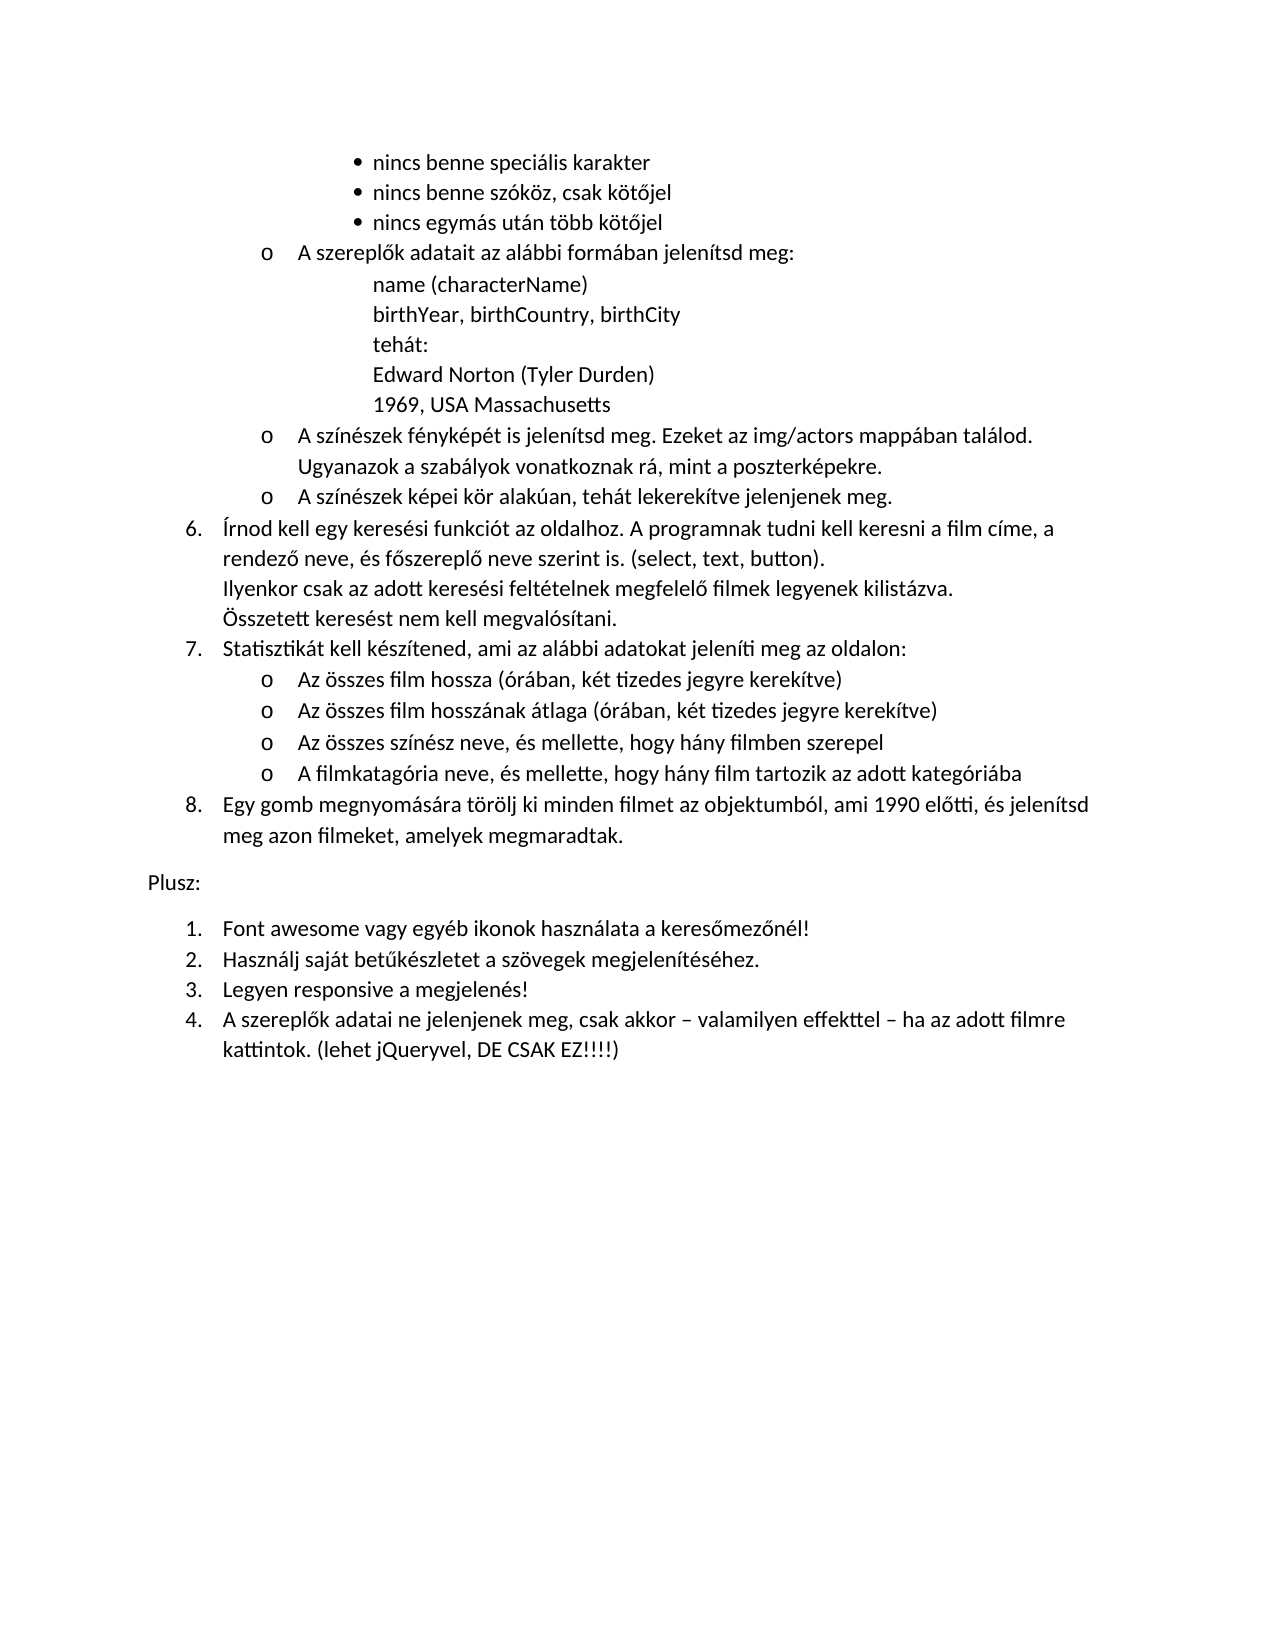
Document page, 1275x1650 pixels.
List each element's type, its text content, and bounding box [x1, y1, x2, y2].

list Legyen responsive a megjelenés! [185, 975, 1127, 1003]
list Használj saját betűkészletet a szövegek megjelenítéséhez. [185, 945, 1127, 973]
list nincs egymás után több kötőjel [354, 208, 1127, 236]
list Az összes film hosszának átlaga (órában, két tizedes jegyre kerekítve) [260, 696, 1127, 725]
list Az összes film hossza (órában, két tizedes jegyre kerekítve) [260, 665, 1127, 694]
list Edward Norton (Tyler Durden) 1969, USA Massachusetts [373, 360, 1127, 418]
list Egy gomb megnyomására törölj ki minden filmet az objektumból, ami 1990 előtti, és jelenítsd meg azon filmeket, amelyek megmaradtak. [185, 791, 1127, 849]
list A színészek fényképét is jelenítsd meg. Ezeket az img/actors mappában találod. Ugyanazok a szabályok vonatkoznak rá, mint a poszterképekre. [260, 421, 1127, 480]
list A szereplők adatait az alábbi formában jelenítsd meg: [260, 238, 1127, 267]
text Plusz: [148, 868, 1127, 896]
list nincs benne speciális karakter [354, 148, 1127, 176]
list A színészek képei kör alakúan, tehát lekerekítve jelenjenek meg. [260, 482, 1127, 511]
list A szereplők adatai ne jelenjenek meg, csak akkor – valamilyen effekttel – ha az adott filmre kattintok. (lehet jQueryvel, DE CSAK EZ!!!!) [185, 1005, 1127, 1063]
list tehát: [373, 330, 1127, 358]
list Az összes színész neve, és mellette, hogy hány filmben szerepel [260, 728, 1127, 757]
list Statisztikát kell készítened, ami az alábbi adatokat jeleníti meg az oldalon: [185, 634, 1127, 663]
list nincs benne szóköz, csak kötőjel [354, 178, 1127, 206]
list A filmkatagória neve, és mellette, hogy hány film tartozik az adott kategóriába [260, 759, 1127, 788]
list Font awesome vagy egyéb ikonok használata a keresőmezőnél! [185, 914, 1127, 943]
list Írnod kell egy keresési funkciót az oldalhoz. A programnak tudni kell keresni a film címe, a rendező neve, és főszereplő neve szerint is. (select, text, button). Ilyenkor csak az adott keresési feltételnek megfelelő filmek legyenek kilistázva. Összetett keresést nem kell megvalósítani. [185, 514, 1127, 632]
list name (characterName) birthYear, birthCountry, birthCity [373, 270, 1127, 328]
